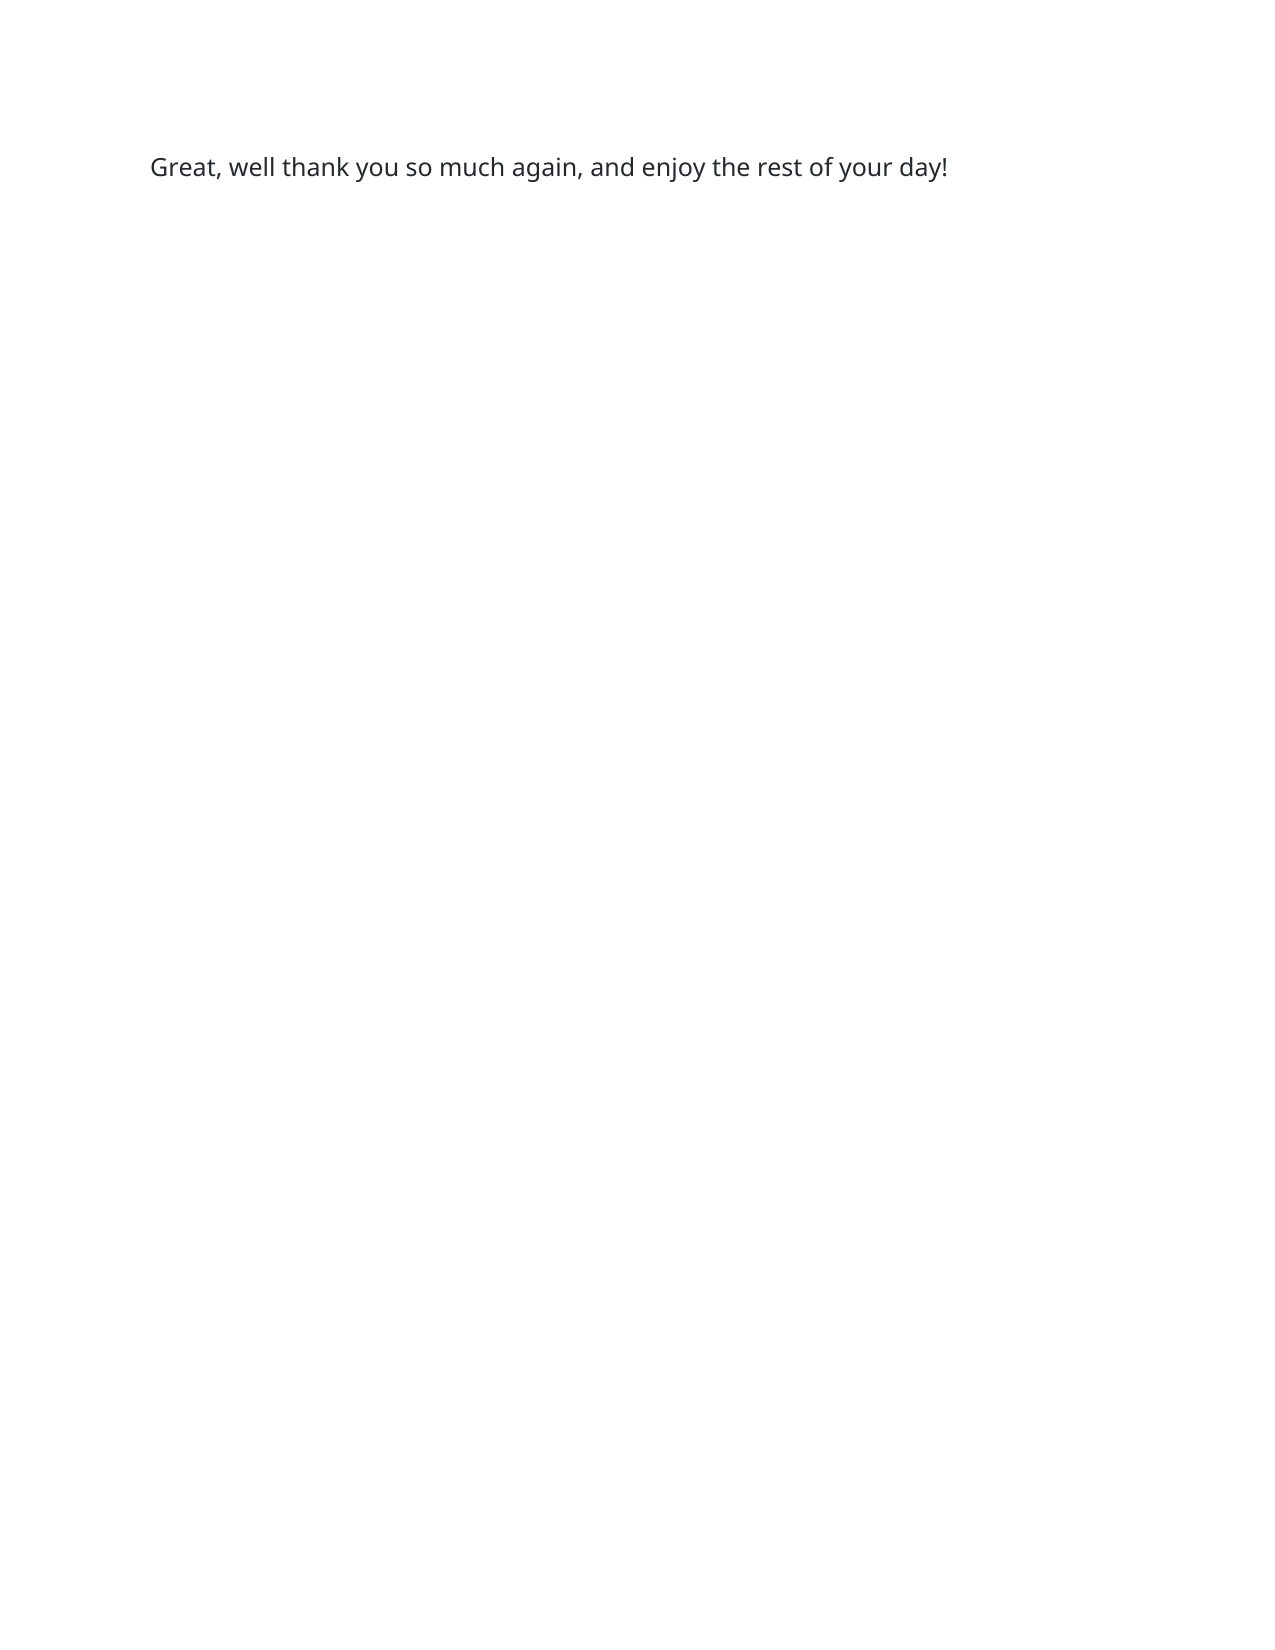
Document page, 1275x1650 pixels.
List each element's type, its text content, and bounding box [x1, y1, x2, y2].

text Great, well thank you so much again, and enjoy the rest of your day! [150, 150, 1125, 184]
